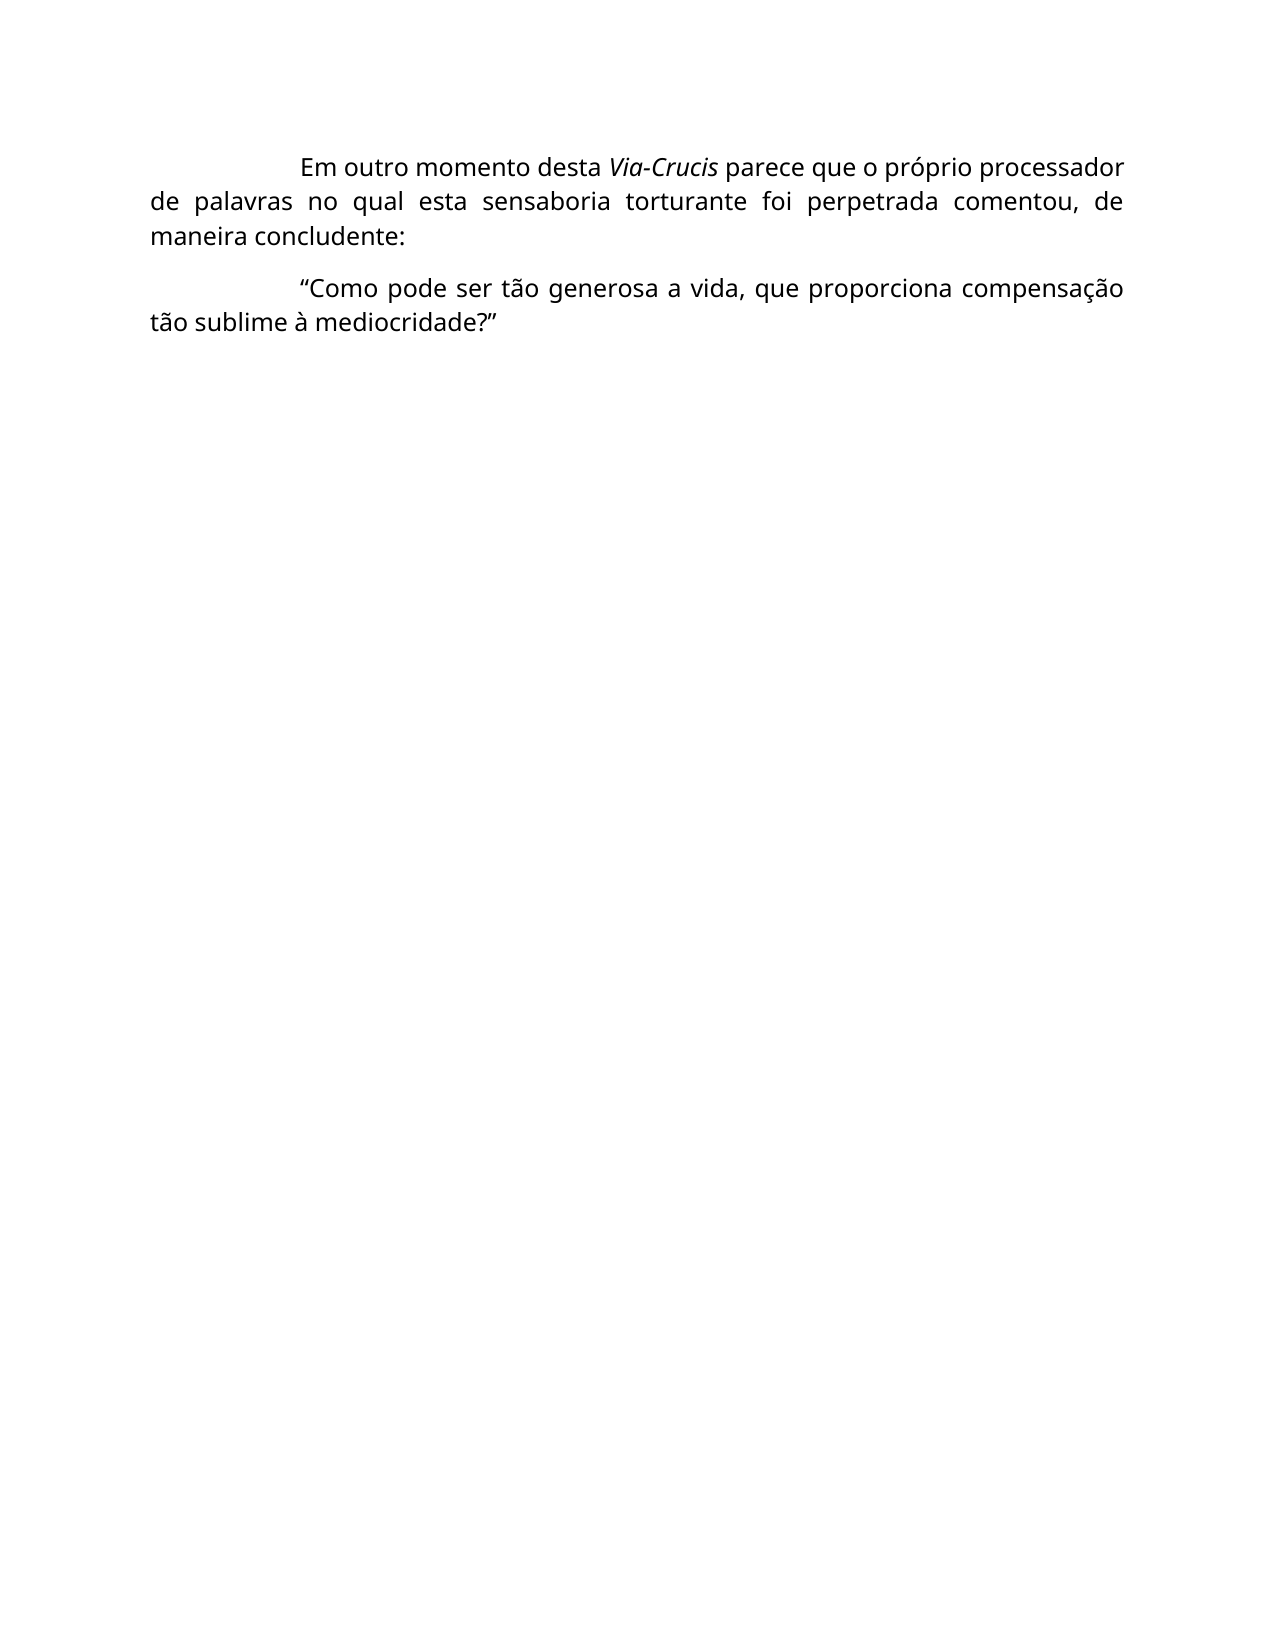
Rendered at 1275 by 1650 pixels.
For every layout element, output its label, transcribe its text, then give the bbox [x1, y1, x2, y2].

text Em outro momento desta Via-Crucis parece que o próprio processador de palavras no qual esta sensaboria torturante foi perpetrada comentou, de maneira concludente: [150, 150, 1125, 252]
text “Como pode ser tão generosa a vida, que proporciona compensação tão sublime à mediocridade?” [150, 271, 1125, 339]
